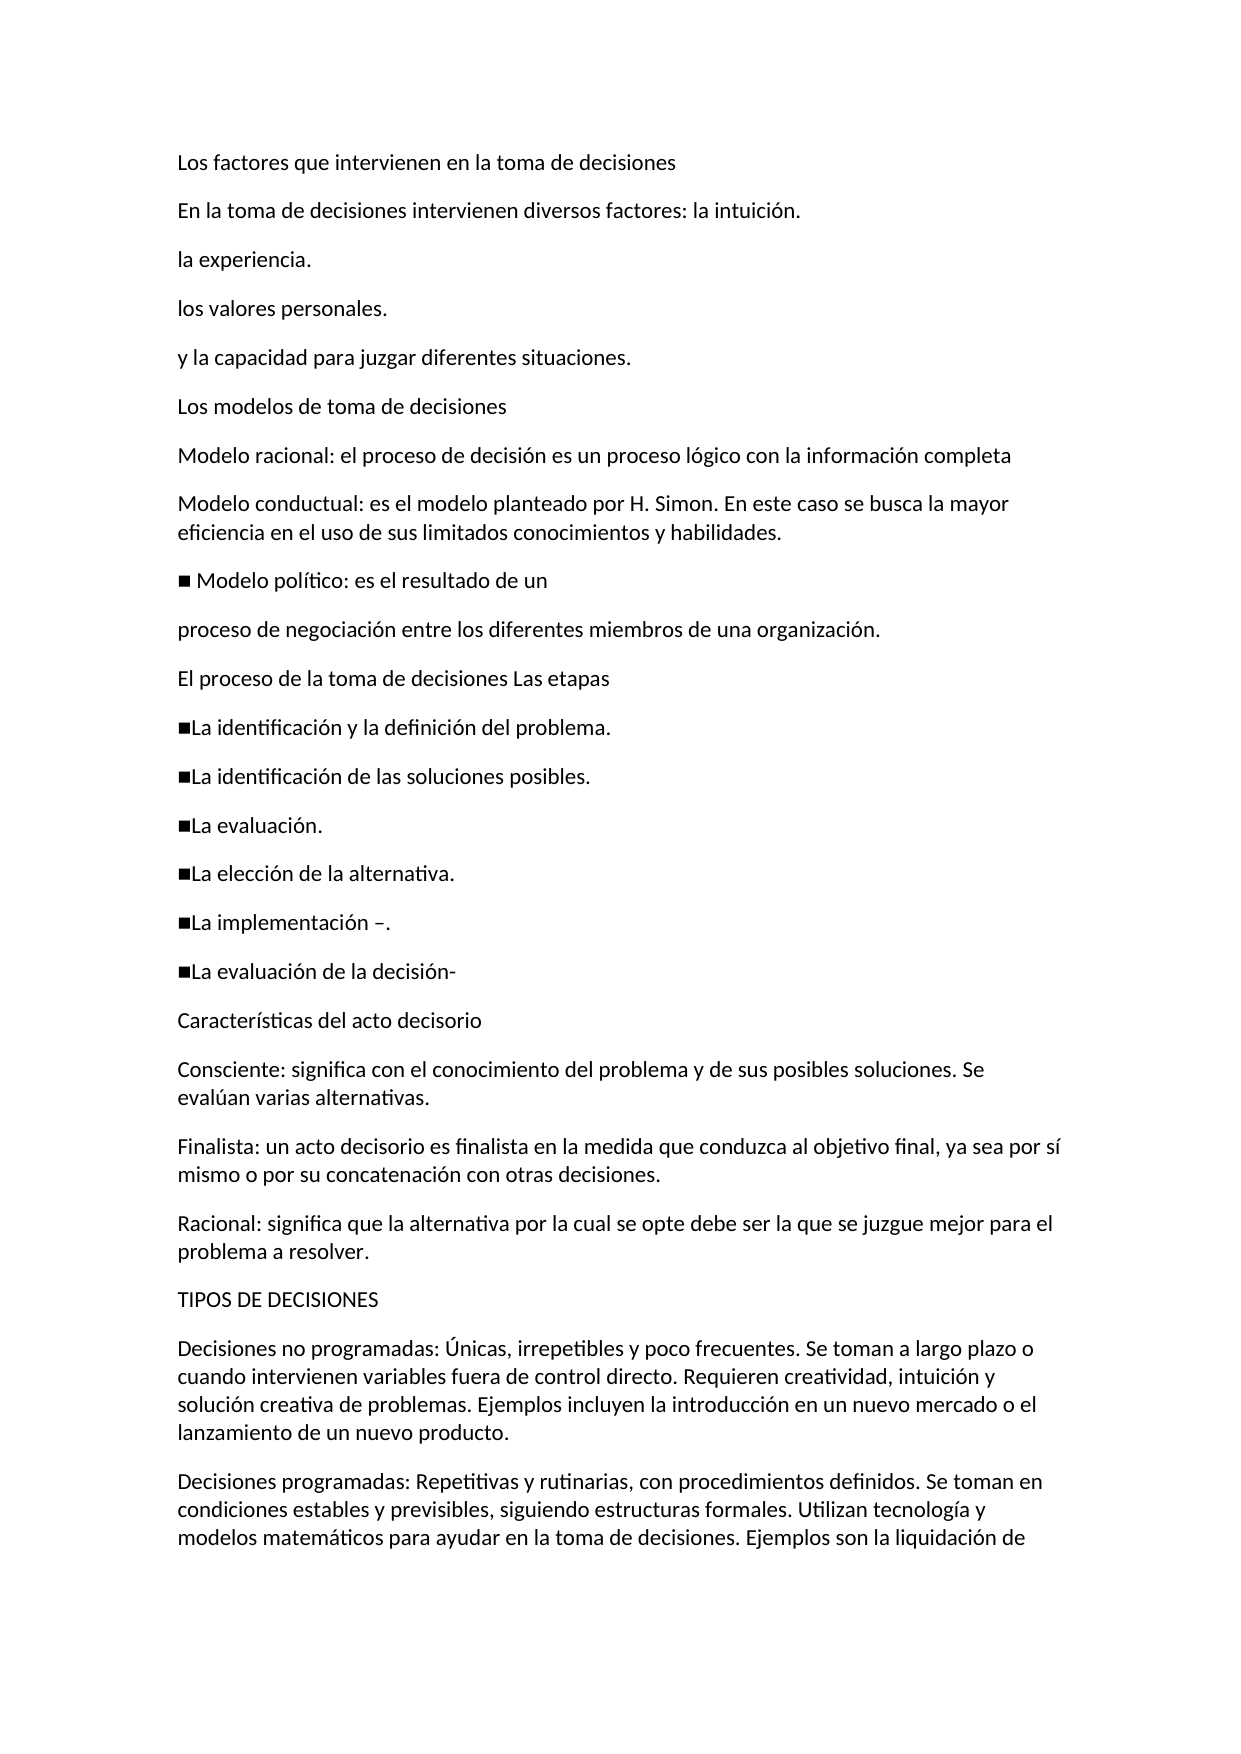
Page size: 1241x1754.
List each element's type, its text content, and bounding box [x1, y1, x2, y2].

text TIPOS DE DECISIONES [177, 1286, 1063, 1314]
text ■La implementación –. [177, 908, 1063, 936]
text ■La identificación de las soluciones posibles. [177, 762, 1063, 790]
text ■La evaluación. [177, 811, 1063, 839]
text Decisiones no programadas: Únicas, irrepetibles y poco frecuentes. Se toman a largo plazo o cuando intervienen variables fuera de control directo. Requieren creatividad, intuición y solución creativa de problemas. Ejemplos incluyen la introducción en un nuevo mercado o el lanzamiento de un nuevo producto. [177, 1334, 1063, 1447]
text El proceso de la toma de decisiones Las etapas [177, 664, 1063, 692]
text la experiencia. [177, 245, 1063, 273]
text Los modelos de toma de decisiones [177, 392, 1063, 420]
text proceso de negociación entre los diferentes miembros de una organización. [177, 615, 1063, 643]
text Modelo racional: el proceso de decisión es un proceso lógico con la información completa [177, 441, 1063, 469]
text Los factores que intervienen en la toma de decisiones [177, 148, 1063, 176]
text ■La evaluación de la decisión- [177, 957, 1063, 985]
text Racional: significa que la alternativa por la cual se opte debe ser la que se juzgue mejor para el problema a resolver. [177, 1209, 1063, 1265]
text En la toma de decisiones intervienen diversos factores: la intuición. [177, 196, 1063, 224]
text ■ Modelo político: es el resultado de un [177, 566, 1063, 594]
text Características del acto decisorio [177, 1006, 1063, 1034]
text los valores personales. [177, 294, 1063, 322]
text y la capacidad para juzgar diferentes situaciones. [177, 343, 1063, 371]
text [177, 1467, 1063, 1551]
text Consciente: significa con el conocimiento del problema y de sus posibles soluciones. Se evalúan varias alternativas. [177, 1055, 1063, 1111]
text ■La elección de la alternativa. [177, 859, 1063, 888]
text ■La identificación y la definición del problema. [177, 713, 1063, 741]
text Finalista: un acto decisorio es finalista en la medida que conduzca al objetivo final, ya sea por sí mismo o por su concatenación con otras decisiones. [177, 1132, 1063, 1188]
text Modelo conductual: es el modelo planteado por H. Simon. En este caso se busca la mayor eficiencia en el uso de sus limitados conocimientos y habilidades. [177, 489, 1063, 546]
